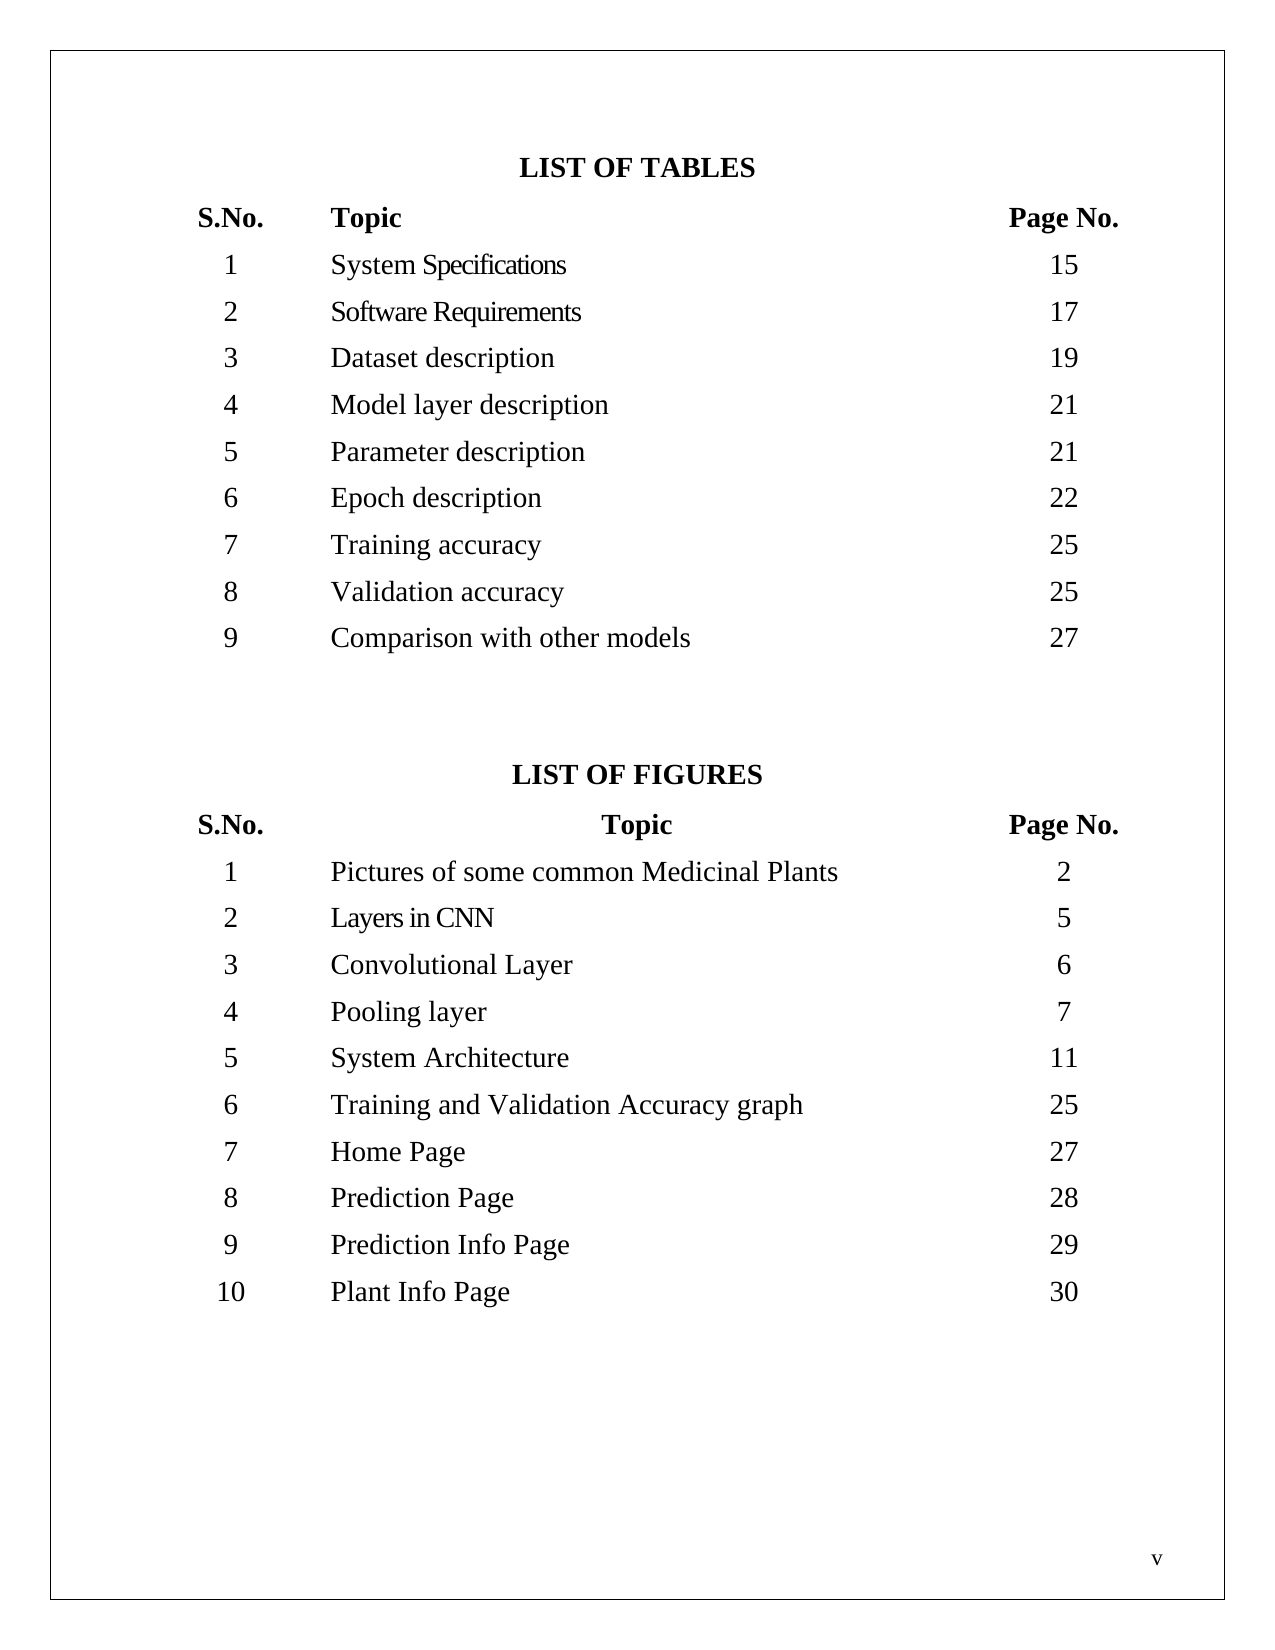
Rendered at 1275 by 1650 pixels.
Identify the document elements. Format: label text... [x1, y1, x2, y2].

table_cell 17 [954, 294, 1174, 340]
table_cell 8 [142, 574, 319, 620]
table_cell Prediction Info Page [319, 1227, 954, 1274]
table_cell Software Requirements [319, 294, 954, 340]
text LIST OF TABLES [112, 150, 1162, 183]
table_cell 6 [954, 947, 1174, 994]
table_cell 27 [954, 620, 1174, 667]
table_cell 6 [142, 480, 319, 527]
table_header Page No. [954, 200, 1174, 247]
table_header S.No. [142, 200, 319, 247]
table_cell 25 [954, 527, 1174, 574]
table_cell 25 [954, 574, 1174, 620]
table_cell 19 [954, 340, 1174, 387]
table_header S.No. [142, 807, 319, 854]
table_cell 10 [142, 1274, 319, 1320]
table_cell 7 [954, 994, 1174, 1040]
table_cell Training and Validation Accuracy graph [319, 1087, 954, 1134]
table_cell Plant Info Page [319, 1274, 954, 1320]
table_cell 27 [954, 1134, 1174, 1180]
table_header Topic [319, 200, 954, 247]
table_cell System Architecture [319, 1040, 954, 1087]
table_cell Convolutional Layer [319, 947, 954, 994]
table_cell 3 [142, 947, 319, 994]
table_cell 2 [954, 854, 1174, 900]
table_cell 1 [142, 247, 319, 294]
table_cell Prediction Page [319, 1180, 954, 1227]
table_cell 25 [954, 1087, 1174, 1134]
table_cell 3 [142, 340, 319, 387]
table_cell Training accuracy [319, 527, 954, 574]
table_cell 2 [142, 900, 319, 947]
table_header Page No. [954, 807, 1174, 854]
table_cell System Specifications [319, 247, 954, 294]
table_cell 4 [142, 994, 319, 1040]
table_cell 7 [142, 1134, 319, 1180]
table_cell Dataset description [319, 340, 954, 387]
table_cell 4 [142, 387, 319, 434]
table_cell 29 [954, 1227, 1174, 1274]
table_cell 9 [142, 1227, 319, 1274]
table_cell Model layer description [319, 387, 954, 434]
table_cell 15 [954, 247, 1174, 294]
table_cell 22 [954, 480, 1174, 527]
table_cell 11 [954, 1040, 1174, 1087]
table_cell 28 [954, 1180, 1174, 1227]
table_cell 8 [142, 1180, 319, 1227]
table_cell 5 [142, 434, 319, 480]
table_cell Comparison with other models [319, 620, 954, 667]
table_cell Layers in CNN [319, 900, 954, 947]
table_cell Parameter description [319, 434, 954, 480]
table_cell Epoch description [319, 480, 954, 527]
table_cell Pooling layer [319, 994, 954, 1040]
table_cell 6 [142, 1087, 319, 1134]
table_cell 21 [954, 434, 1174, 480]
table_cell Validation accuracy [319, 574, 954, 620]
table_cell Pictures of some common Medicinal Plants [319, 854, 954, 900]
table_cell 30 [954, 1274, 1174, 1320]
table_cell 5 [954, 900, 1174, 947]
table_cell Home Page [319, 1134, 954, 1180]
table_cell 1 [142, 854, 319, 900]
text LIST OF FIGURES [112, 757, 1162, 790]
table_cell 9 [142, 620, 319, 667]
table_header Topic [319, 807, 954, 854]
table_cell 5 [142, 1040, 319, 1087]
table_cell 7 [142, 527, 319, 574]
table_cell 21 [954, 387, 1174, 434]
table_cell 2 [142, 294, 319, 340]
